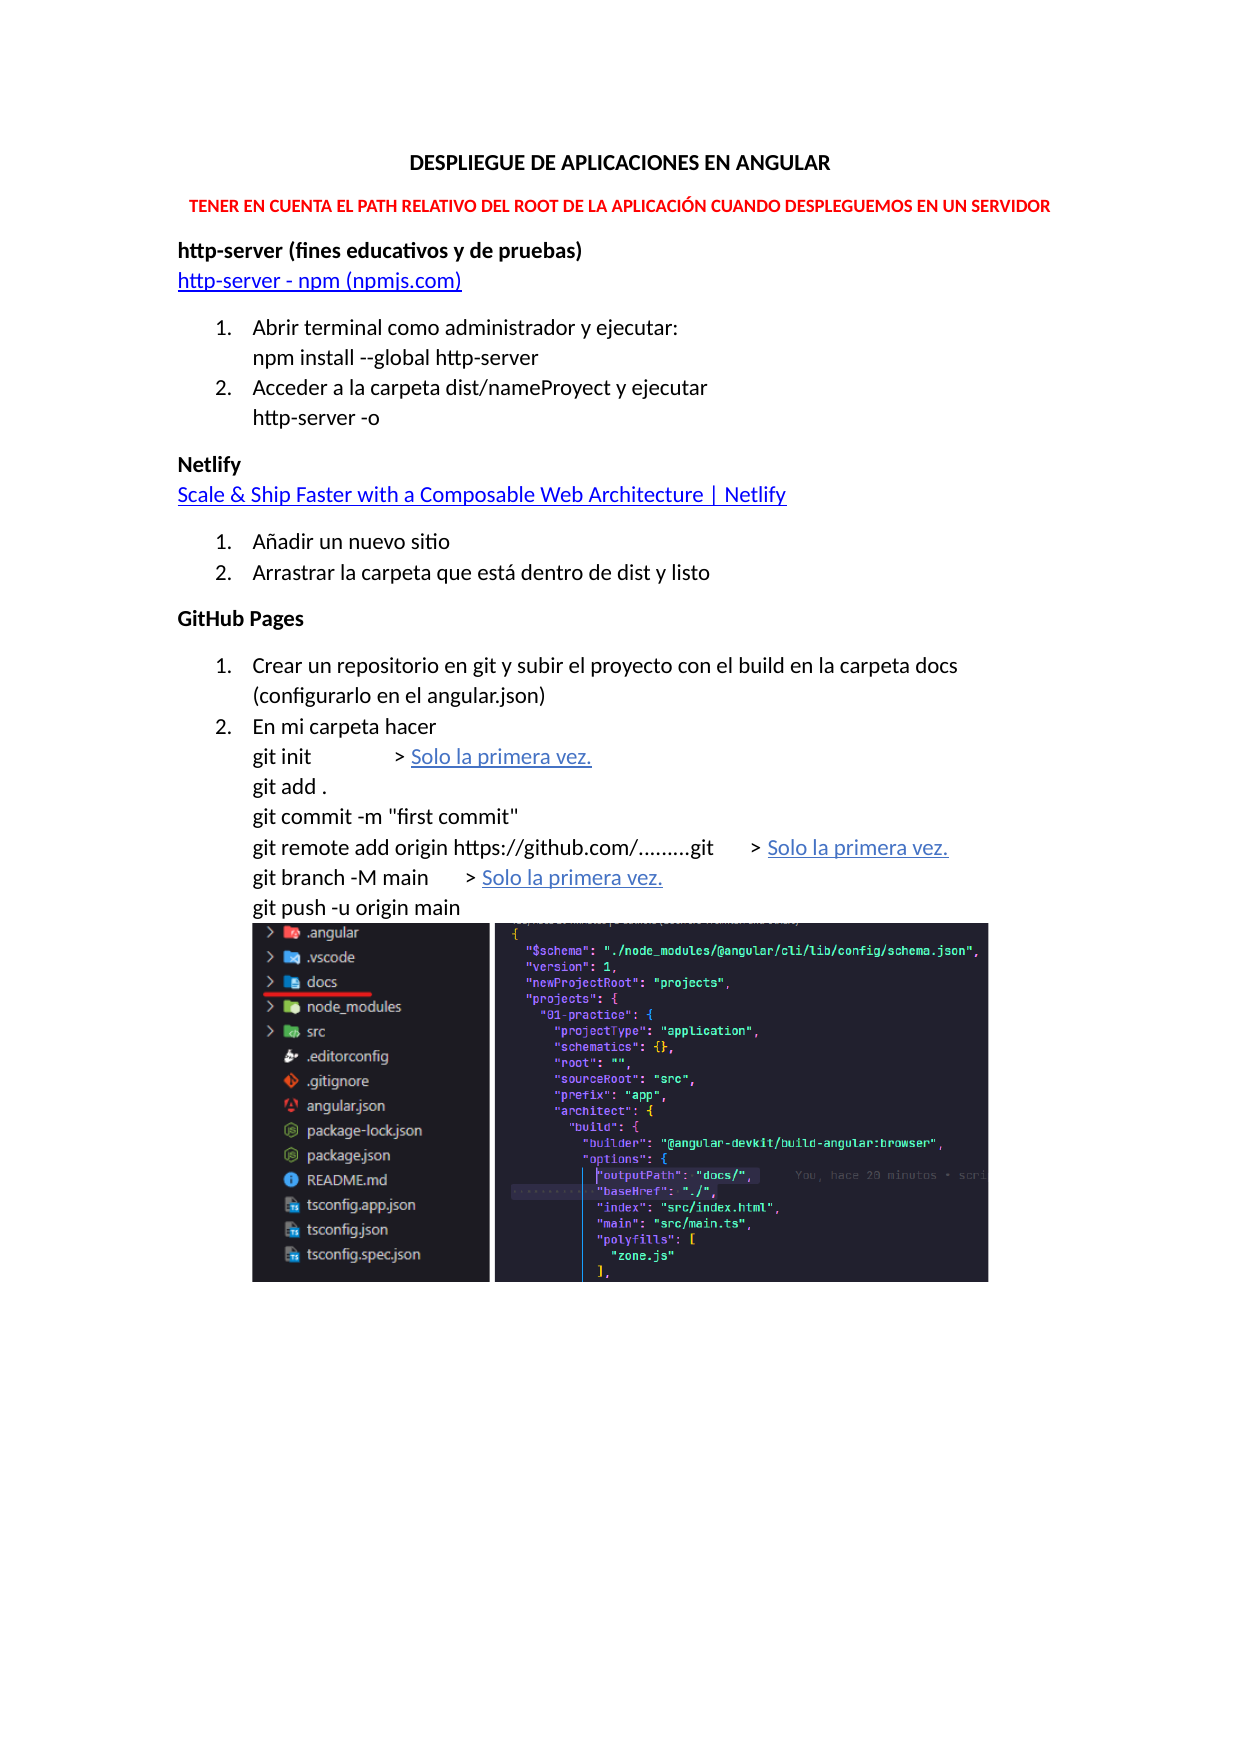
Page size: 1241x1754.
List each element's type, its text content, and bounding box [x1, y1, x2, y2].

text GitHub Pages [177, 604, 1063, 633]
list Abrir terminal como administrador y ejecutar: npm install --global http-server [215, 313, 1063, 371]
list git init > Solo la primera vez. [252, 742, 1063, 770]
list Acceder a la carpeta dist/nameProyect y ejecutar http-server -o [215, 373, 1063, 432]
picture [252, 923, 490, 1282]
text Netlify Scale & Ship Faster with a Composable Web Architecture | Netlify [177, 450, 1063, 509]
list git push -u origin main [252, 893, 1063, 921]
list Arrastrar la carpeta que está dentro de dist y listo [215, 558, 1063, 586]
list git branch -M main > Solo la primera vez. [252, 863, 1063, 891]
picture [494, 923, 989, 1282]
list En mi carpeta hacer [215, 712, 1063, 740]
text TENER EN CUENTA EL PATH RELATIVO DEL ROOT DE LA APLICACIÓN CUANDO DESPLEGUEMOS EN UN SERVIDOR [177, 194, 1063, 217]
list Crear un repositorio en git y subir el proyecto con el build en la carpeta docs (configurarlo en el angular.json) [215, 651, 1063, 710]
list git remote add origin https://github.com/.........git > Solo la primera vez. [252, 833, 1063, 861]
list Añadir un nuevo sitio [215, 527, 1063, 556]
list git add . [252, 772, 1063, 800]
text DESPLIEGUE DE APLICACIONES EN ANGULAR [177, 148, 1063, 176]
list git commit -m "first commit" [252, 802, 1063, 831]
text http-server (fines educativos y de pruebas) http-server - npm (npmjs.com) [177, 236, 1063, 294]
